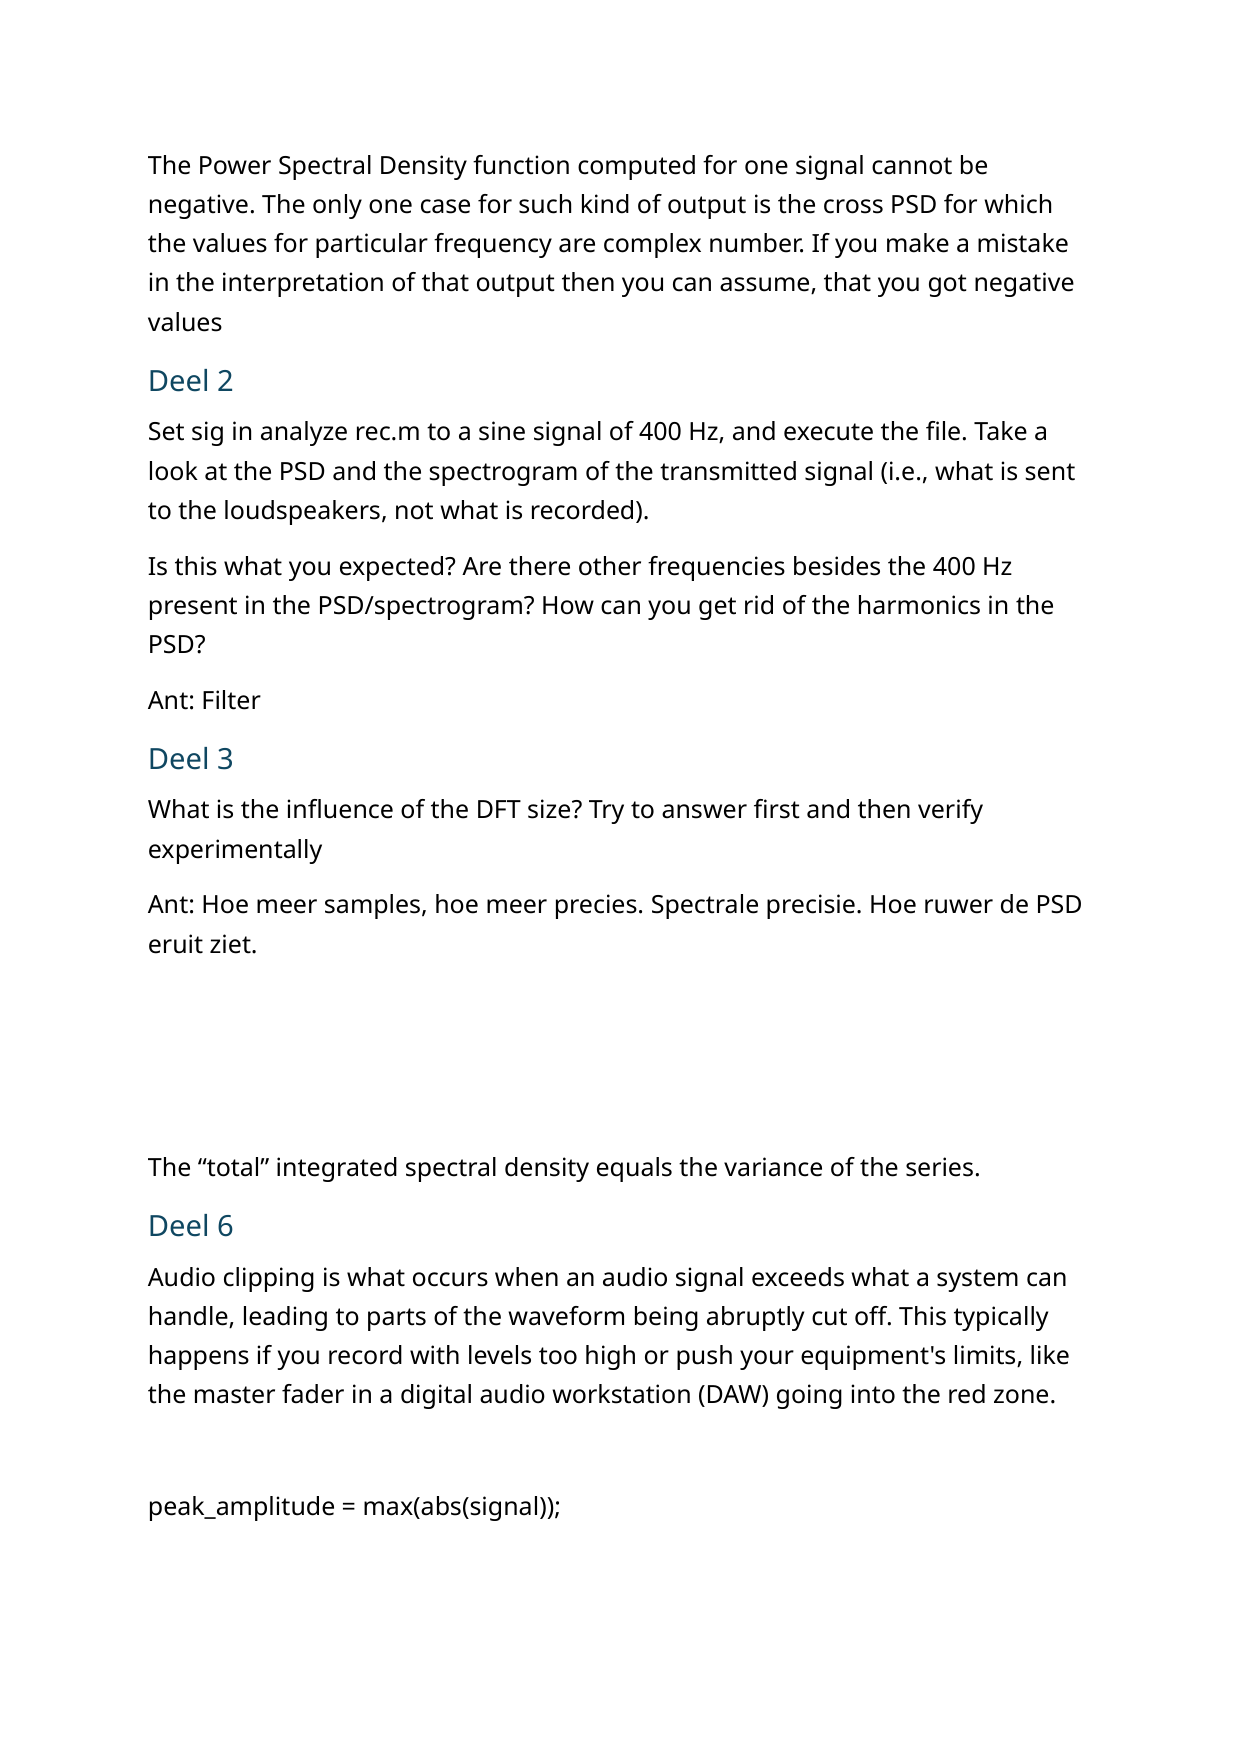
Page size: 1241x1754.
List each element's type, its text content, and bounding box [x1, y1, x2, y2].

text Is this what you expected? Are there other frequencies besides the 400 Hz present in the PSD/spectrogram? How can you get rid of the harmonics in the PSD? [148, 548, 1093, 661]
text Set sig in analyze rec.m to a sine signal of 400 Hz, and execute the file. Take a look at the PSD and the spectrogram of the transmitted signal (i.e., what is sent to the loudspeakers, not what is recorded). [148, 414, 1093, 526]
text What is the influence of the DFT size? Try to answer first and then verify experimentally [148, 792, 1093, 865]
text Audio clipping is what occurs when an audio signal exceeds what a system can handle, leading to parts of the waveform being abruptly cut off. This typically happens if you record with levels too high or push your equipment's limits, like the master fader in a digital audio workstation (DAW) going into the red zone. [148, 1259, 1093, 1411]
subtitle Deel 3 [148, 738, 1093, 778]
text Ant: Hoe meer samples, hoe meer precies. Spectrale precisie. Hoe ruwer de PSD eruit ziet. [148, 887, 1093, 960]
subtitle Deel 6 [148, 1206, 1093, 1245]
text peak_amplitude = max(abs(signal)); [148, 1489, 1093, 1523]
text The Power Spectral Density function computed for one signal cannot be negative. The only one case for such kind of output is the cross PSD for which the values for particular frequency are complex number. If you make a mistake in the interpretation of that output then you can assume, that you got negative values [148, 148, 1093, 338]
text Ant: Filter [148, 682, 1093, 716]
text The “total” integrated spectral density equals the variance of the series. [148, 1150, 1093, 1184]
subtitle Deel 2 [148, 360, 1093, 400]
